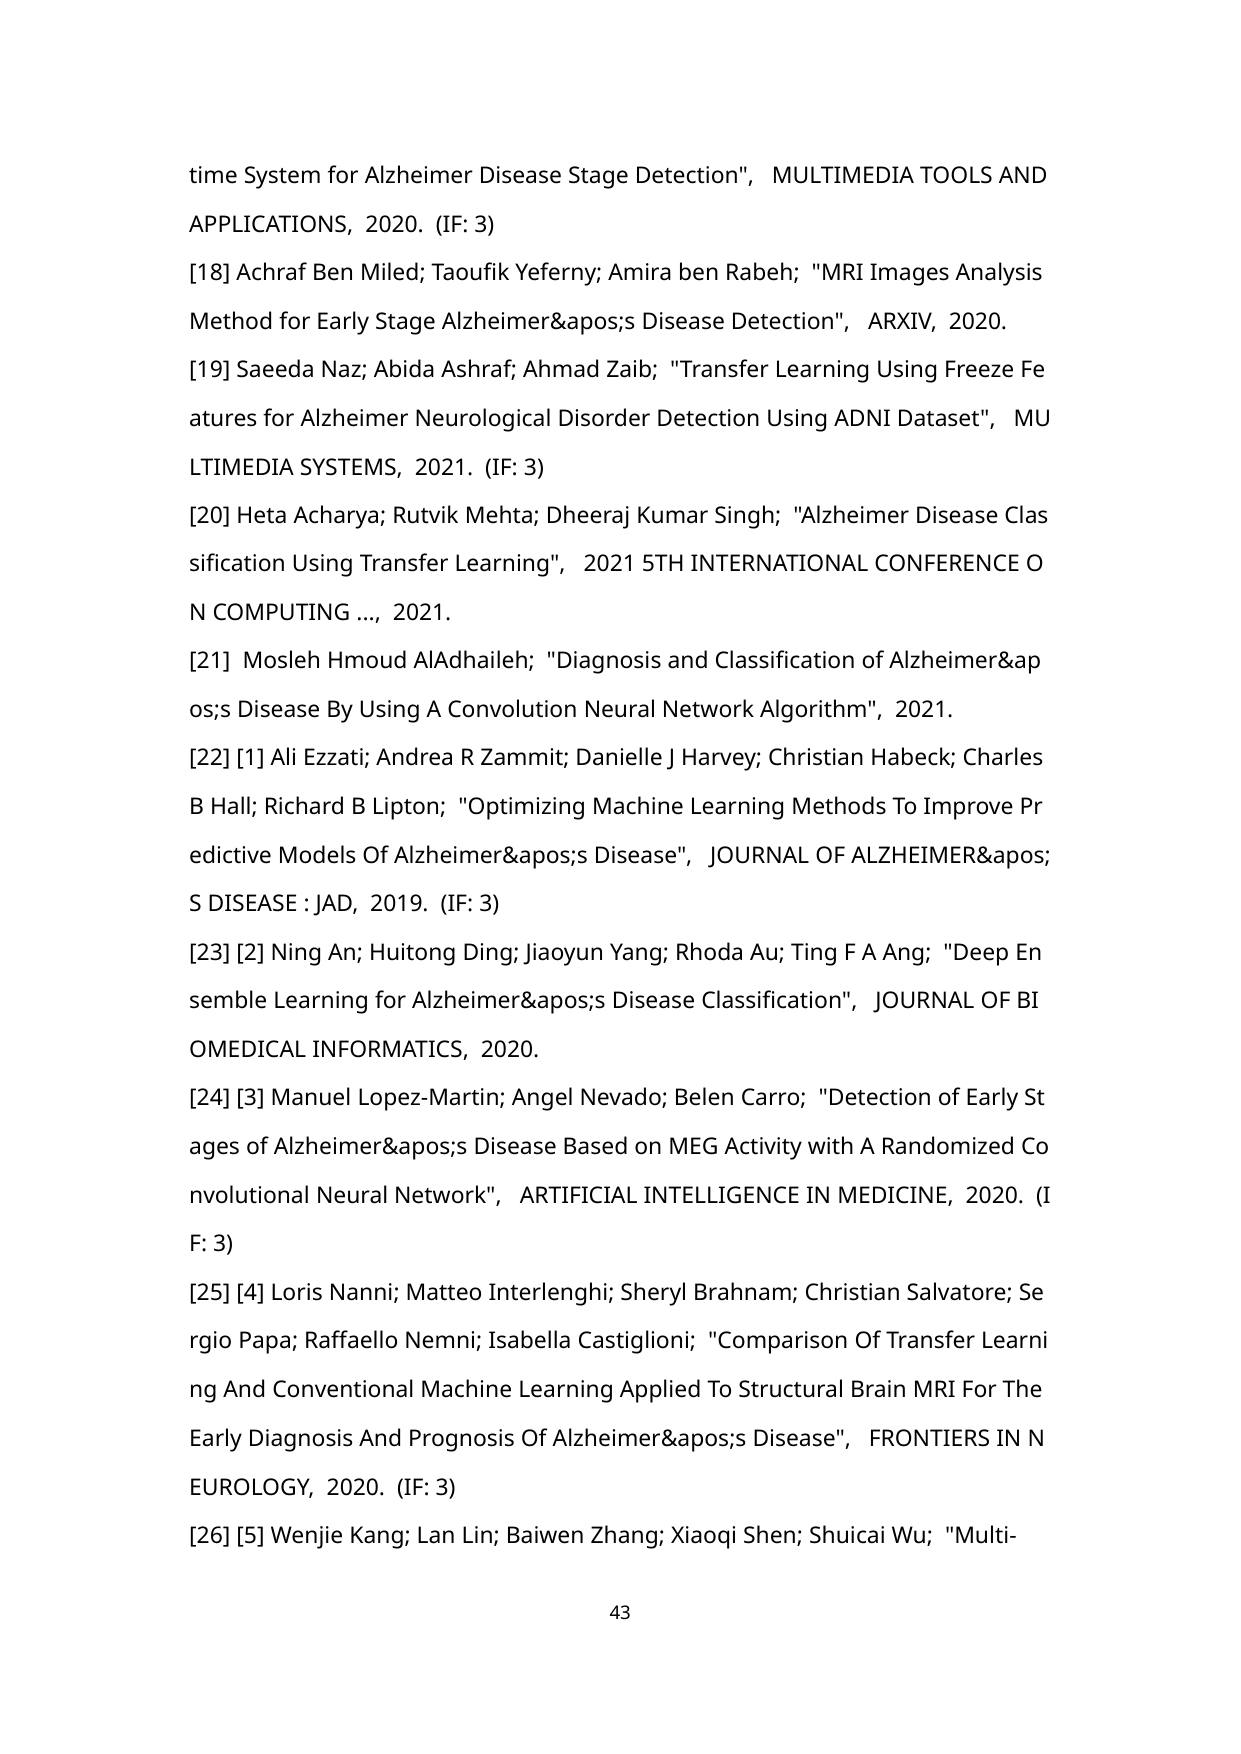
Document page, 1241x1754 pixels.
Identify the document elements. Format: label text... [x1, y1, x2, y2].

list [189, 159, 1051, 240]
list [3] Manuel Lopez-Martin; Angel Nevado; Belen Carro; "Detection of Early Stages of Alzheimer&apos;s Disease Based on MEG Activity with A Randomized Convolutional Neural Network", ARTIFICIAL INTELLIGENCE IN MEDICINE, 2020. (IF: 3) [189, 1081, 1051, 1259]
list [1] Ali Ezzati; Andrea R Zammit; Danielle J Harvey; Christian Habeck; Charles B Hall; Richard B Lipton; "Optimizing Machine Learning Methods To Improve Predictive Models Of Alzheimer&apos;s Disease", JOURNAL OF ALZHEIMER&apos;S DISEASE : JAD, 2019. (IF: 3) [189, 741, 1051, 919]
list [4] Loris Nanni; Matteo Interlenghi; Sheryl Brahnam; Christian Salvatore; Sergio Papa; Raffaello Nemni; Isabella Castiglioni; "Comparison Of Transfer Learning And Conventional Machine Learning Applied To Structural Brain MRI For The Early Diagnosis And Prognosis Of Alzheimer&apos;s Disease", FRONTIERS IN NEUROLOGY, 2020. (IF: 3) [189, 1275, 1051, 1502]
list Saeeda Naz; Abida Ashraf; Ahmad Zaib; "Transfer Learning Using Freeze Features for Alzheimer Neurological Disorder Detection Using ADNI Dataset", MULTIMEDIA SYSTEMS, 2021. (IF: 3) [189, 352, 1051, 482]
list Mosleh Hmoud AlAdhaileh; "Diagnosis and Classification of Alzheimer&apos;s Disease By Using A Convolution Neural Network Algorithm", 2021. [189, 644, 1051, 725]
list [189, 1518, 1051, 1551]
list Heta Acharya; Rutvik Mehta; Dheeraj Kumar Singh; "Alzheimer Disease Classification Using Transfer Learning", 2021 5TH INTERNATIONAL CONFERENCE ON COMPUTING ..., 2021. [189, 498, 1051, 628]
list [2] Ning An; Huitong Ding; Jiaoyun Yang; Rhoda Au; Ting F A Ang; "Deep Ensemble Learning for Alzheimer&apos;s Disease Classification", JOURNAL OF BIOMEDICAL INFORMATICS, 2020. [189, 935, 1051, 1065]
list Achraf Ben Miled; Taoufik Yeferny; Amira ben Rabeh; "MRI Images Analysis Method for Early Stage Alzheimer&apos;s Disease Detection", ARXIV, 2020. [189, 256, 1051, 337]
